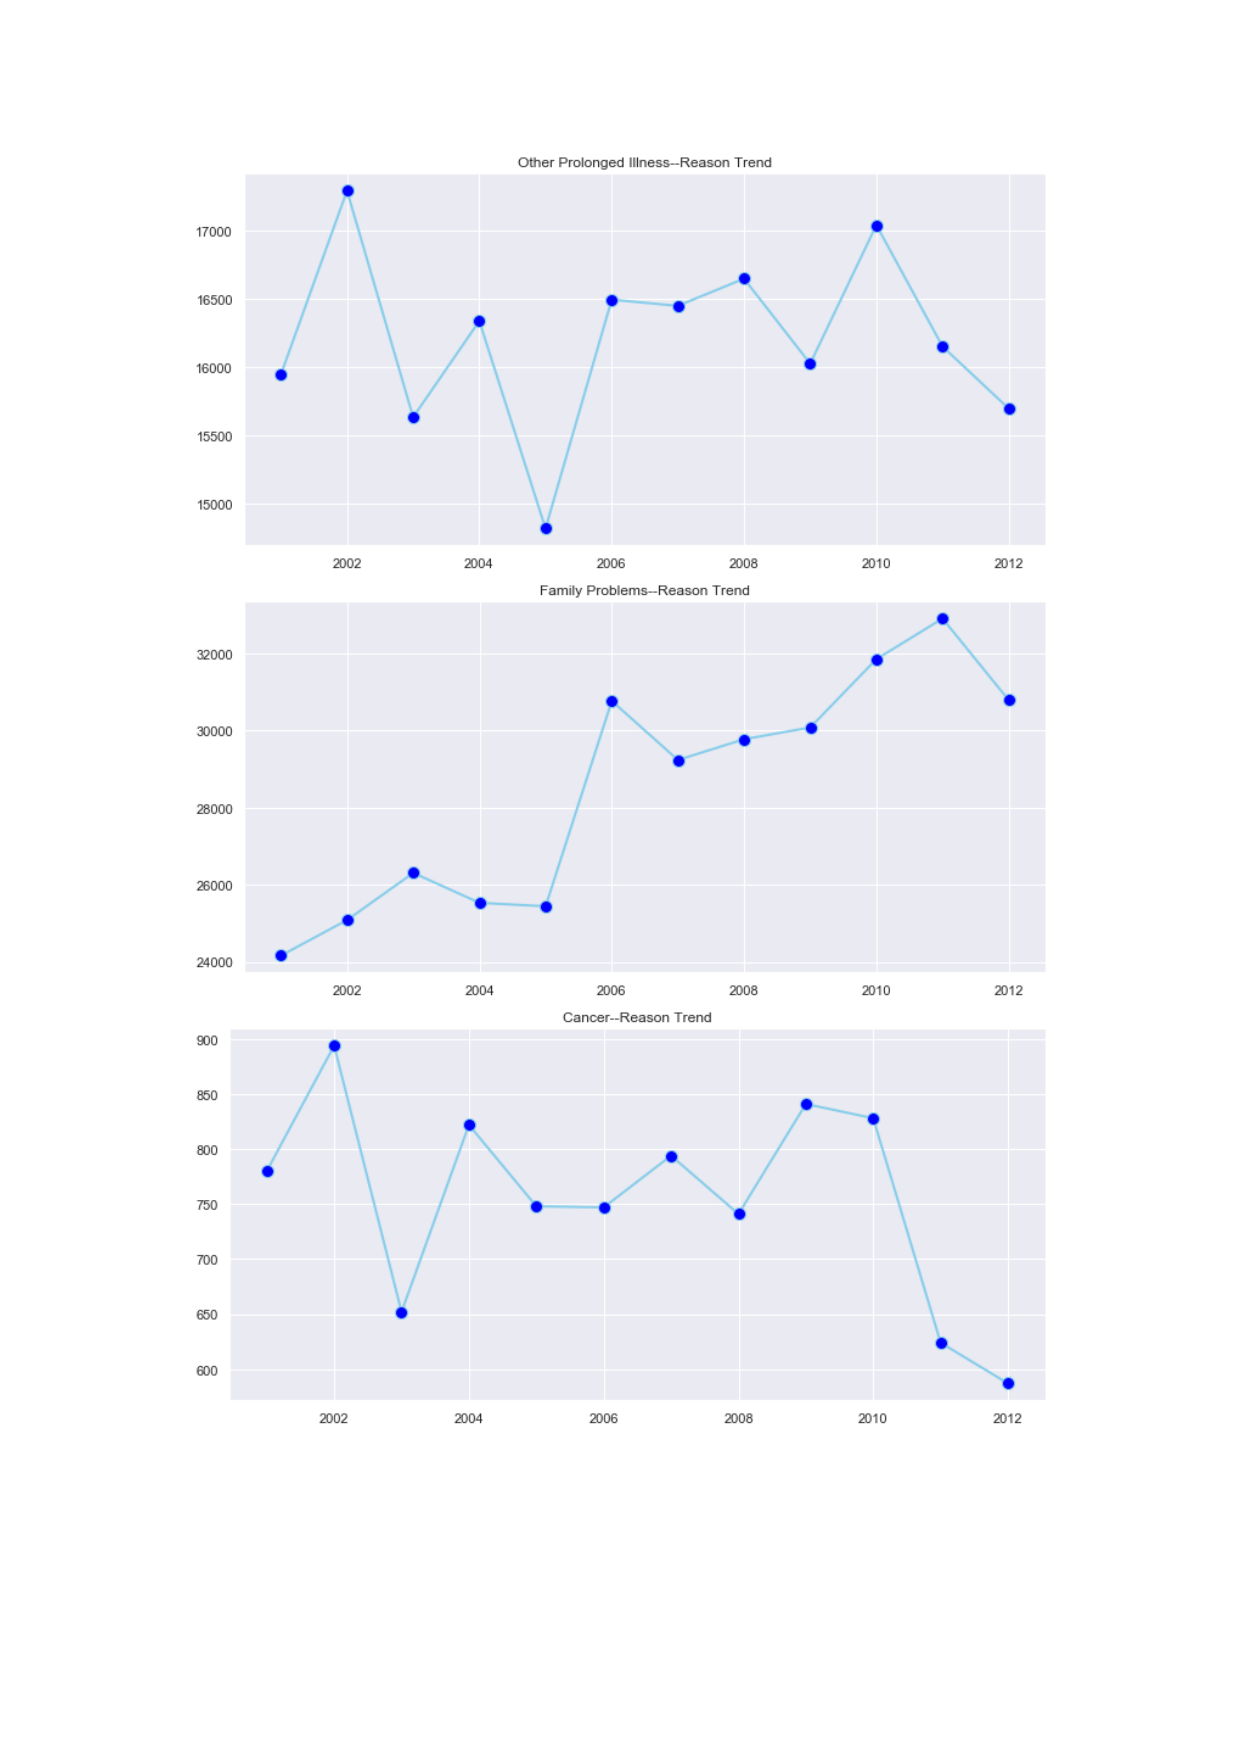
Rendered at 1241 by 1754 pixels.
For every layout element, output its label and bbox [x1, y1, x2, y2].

picture [187, 150, 1053, 1433]
